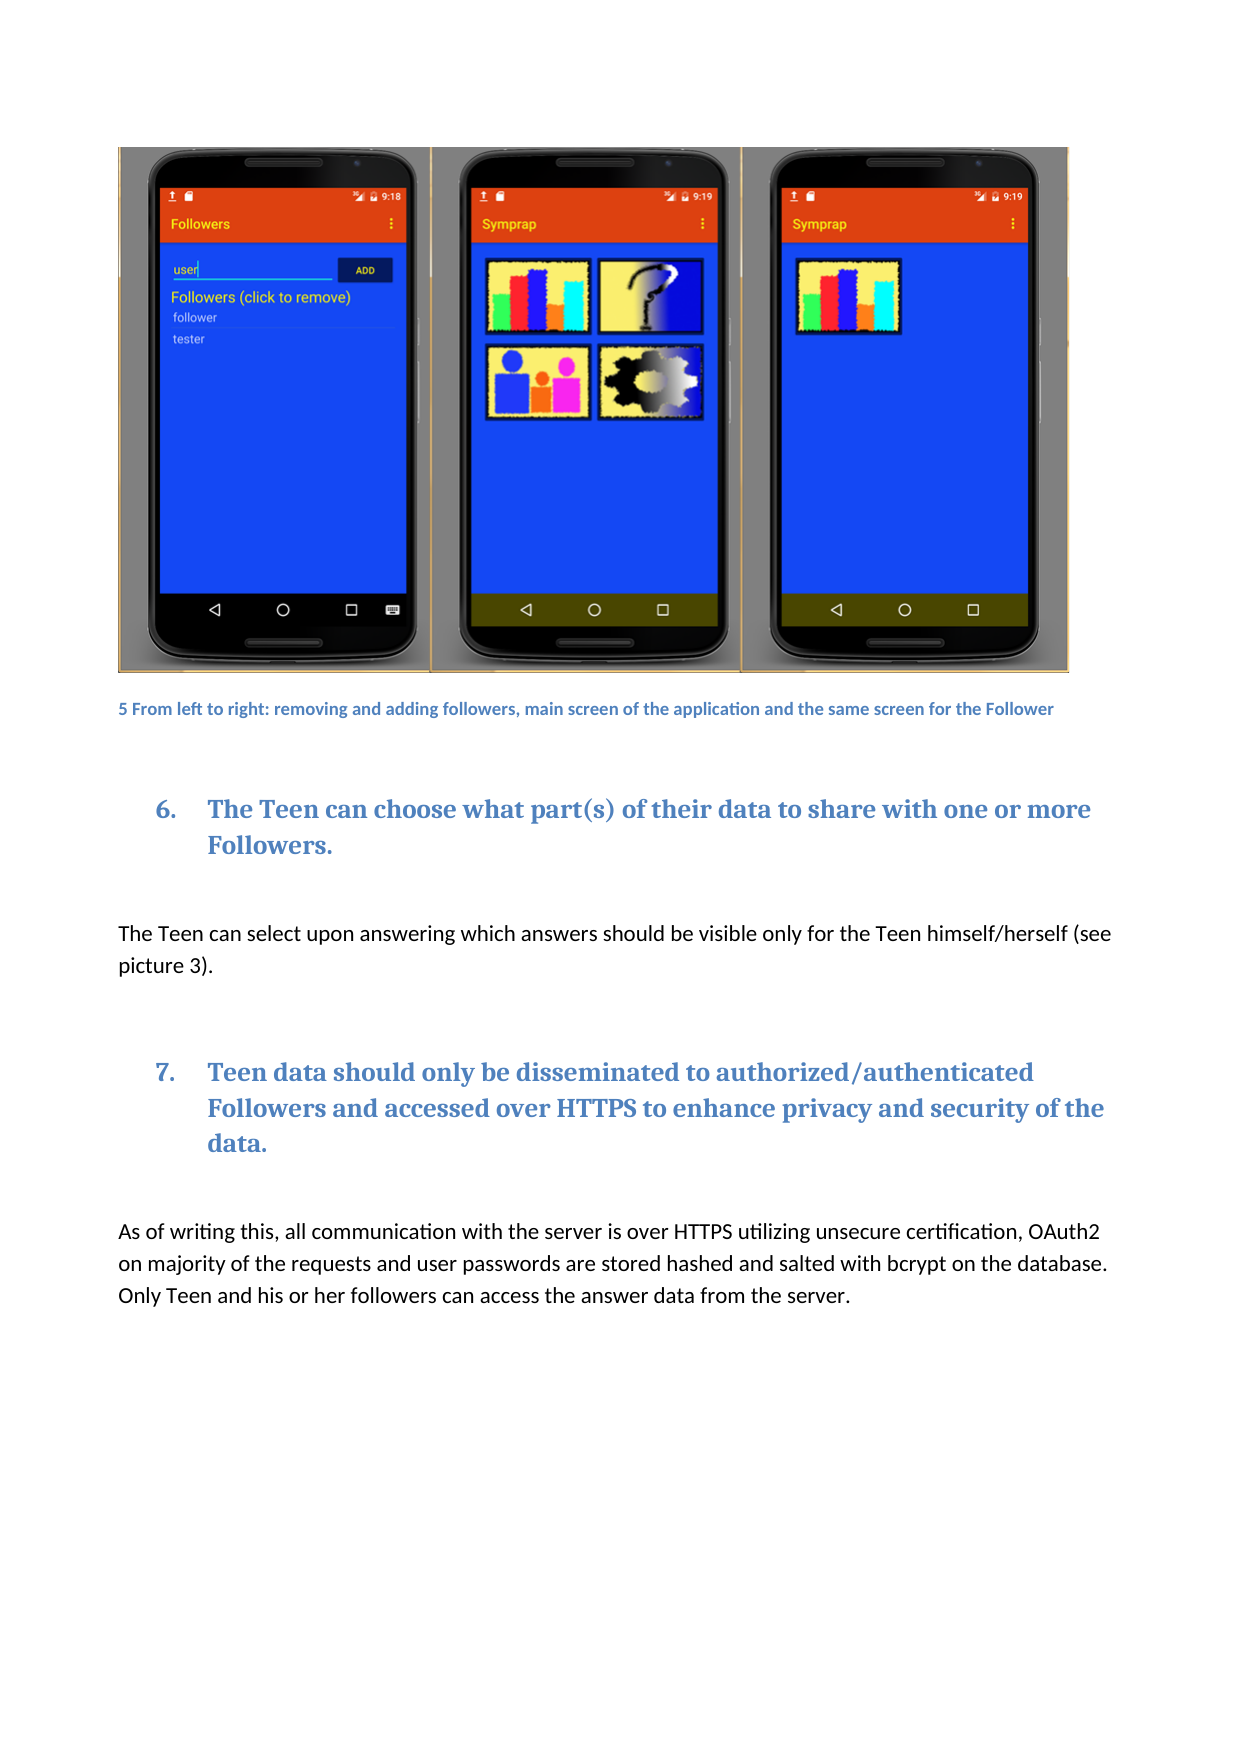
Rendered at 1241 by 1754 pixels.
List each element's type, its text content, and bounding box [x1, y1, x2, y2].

text As of writing this, all communication with the server is over HTTPS utilizing unsecure certification, OAuth2 on majority of the requests and user passwords are stored hashed and salted with bcrypt on the database. Only Teen and his or her followers can access the answer data from the server. [118, 1217, 1122, 1310]
text 5 From left to right: removing and adding followers, main screen of the application and the same screen for the Follower [118, 698, 1122, 721]
picture [118, 147, 1070, 673]
subtitle Teen data should only be disseminated to authorized/authenticated Followers and accessed over HTTPS to enhance privacy and security of the data. [156, 1057, 1122, 1160]
text The Teen can select upon answering which answers should be visible only for the Teen himself/herself (see picture 3). [118, 919, 1122, 979]
subtitle The Teen can choose what part(s) of their data to share with one or more Followers. [156, 794, 1122, 861]
